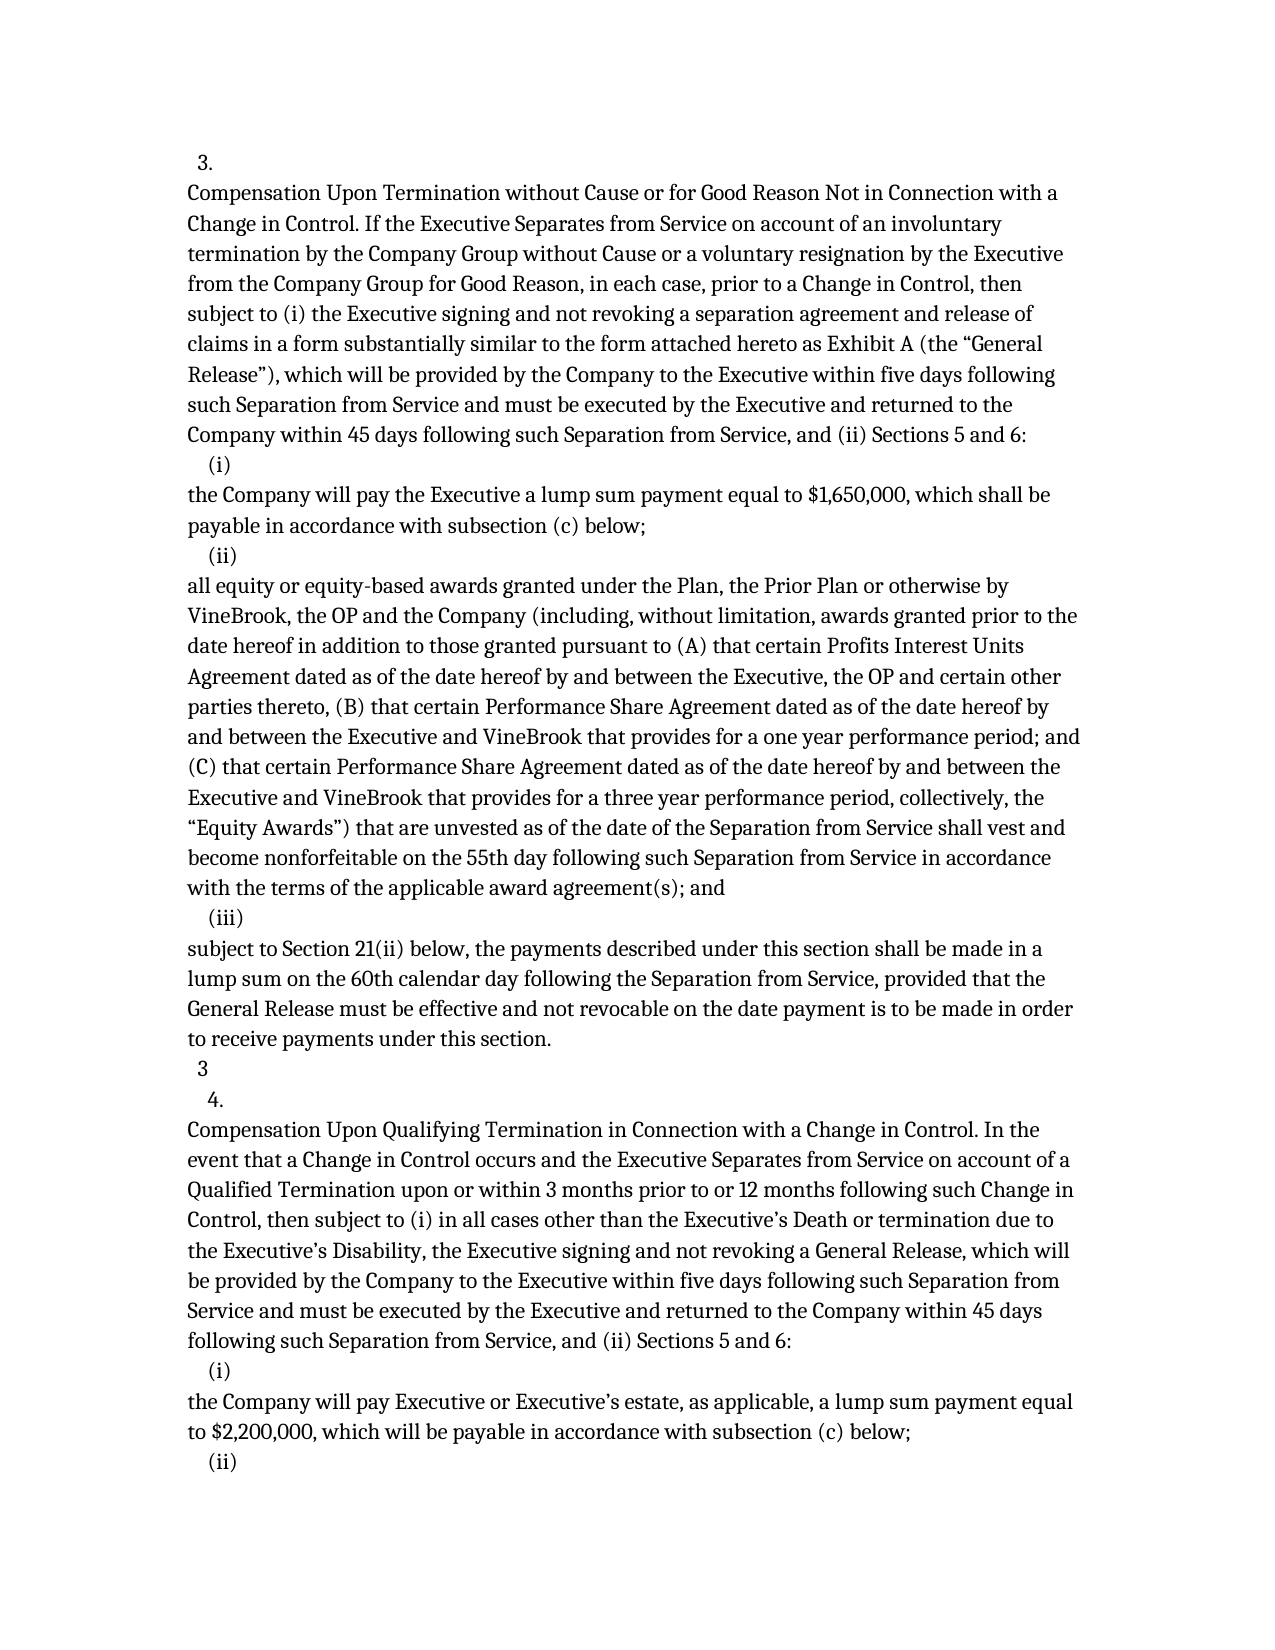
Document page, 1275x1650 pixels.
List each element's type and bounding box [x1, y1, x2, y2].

text [187, 150, 1087, 1475]
